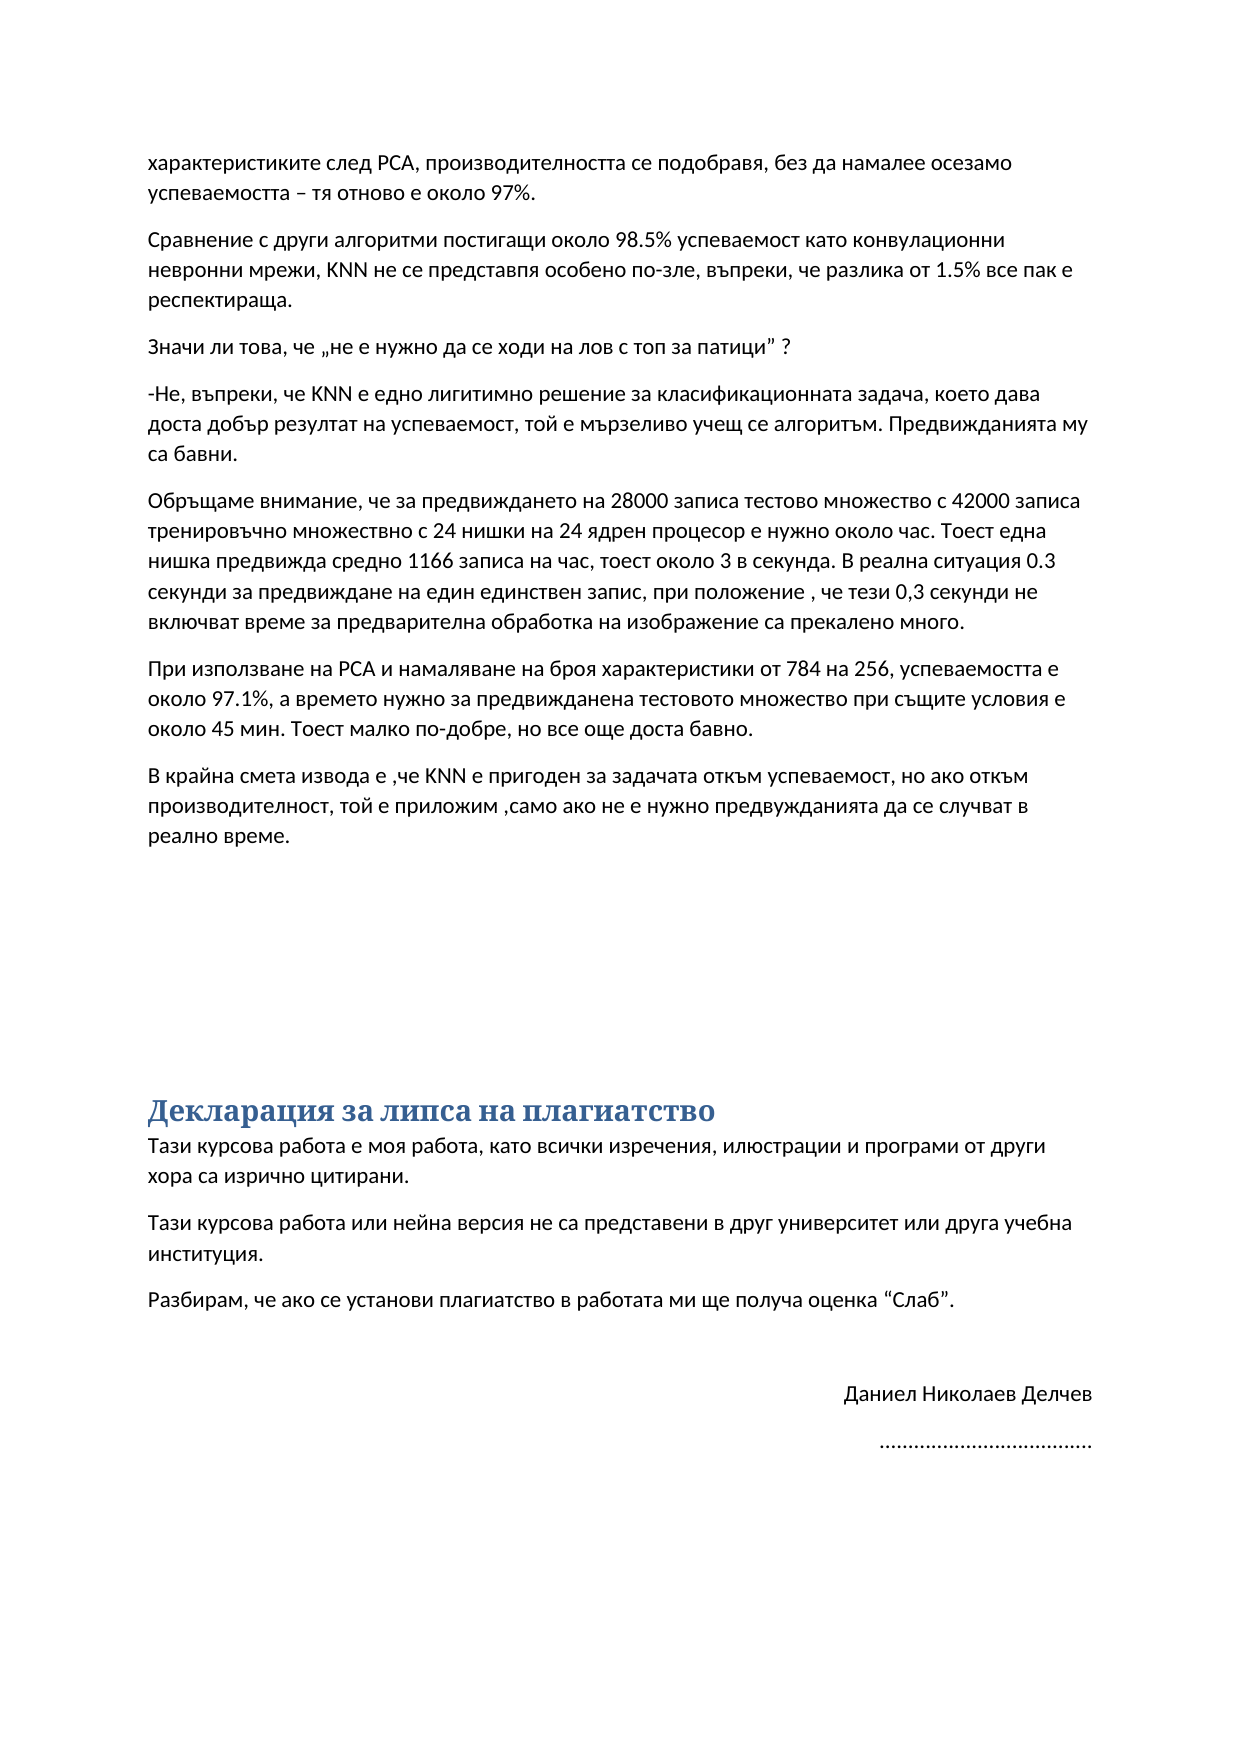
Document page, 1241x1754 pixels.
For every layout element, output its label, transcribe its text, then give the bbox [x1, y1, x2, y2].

text Сравнение с други алгоритми постигащи около 98.5% успеваемост като конвулационни невронни мрежи, KNN не се представпя особено по-зле, въпреки, че разлика от 1.5% все пак е респектираща. [148, 225, 1093, 313]
text ..................................... [148, 1426, 1093, 1454]
text Тази курсова работа е моя работа, като всички изречения, илюстрации и програми от други хора са изрично цитирани. [148, 1131, 1093, 1189]
text Разбирам, че ако се установи плагиатство в работата ми ще получа оценка “Слаб”. [148, 1286, 1093, 1313]
text При използване на PCA и намаляване на броя характеристики от 784 на 256, успеваемостта е около 97.1%, а времето нужно за предвижданена тестовото множество при същите условия е около 45 мин. Тоест малко по-добре, но все още доста бавно. [148, 654, 1093, 742]
subtitle Декларация за липса на плагиатство [148, 1095, 1093, 1129]
text В крайна смета извода е ,че KNN е пригоден за задачата откъм успеваемост, но ако откъм производителност, той е приложим ,само ако не е нужно предвужданията да се случват в реално време. [148, 761, 1093, 849]
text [148, 148, 1093, 206]
text Тази курсова работа или нейна версия не са представени в друг университет или друга учебна институция. [148, 1208, 1093, 1267]
text Обръщаме внимание, че за предвиждането на 28000 записа тестово множество с 42000 записа тренировъчно множествно с 24 нишки на 24 ядрен процесор е нужно около час. Тоест една нишка предвижда средно 1166 записа на час, тоест около 3 в секунда. В реална ситуация 0.3 секунди за предвиждане на един единствен запис, при положение , че тези 0,3 секунди не включват време за предварителна обработка на изображение са прекалено много. [148, 486, 1093, 635]
text -Не, въпреки, че KNN е едно лигитимно решение за класификационната задача, което дава доста добър резултат на успеваемост, той е мързеливо учещ се алгоритъм. Предвижданията му са бавни. [148, 379, 1093, 467]
text Значи ли това, че „не е нужно да се ходи на лов с топ за патици” ? [148, 332, 1093, 360]
text Даниел Николаев Делчев [148, 1379, 1093, 1407]
